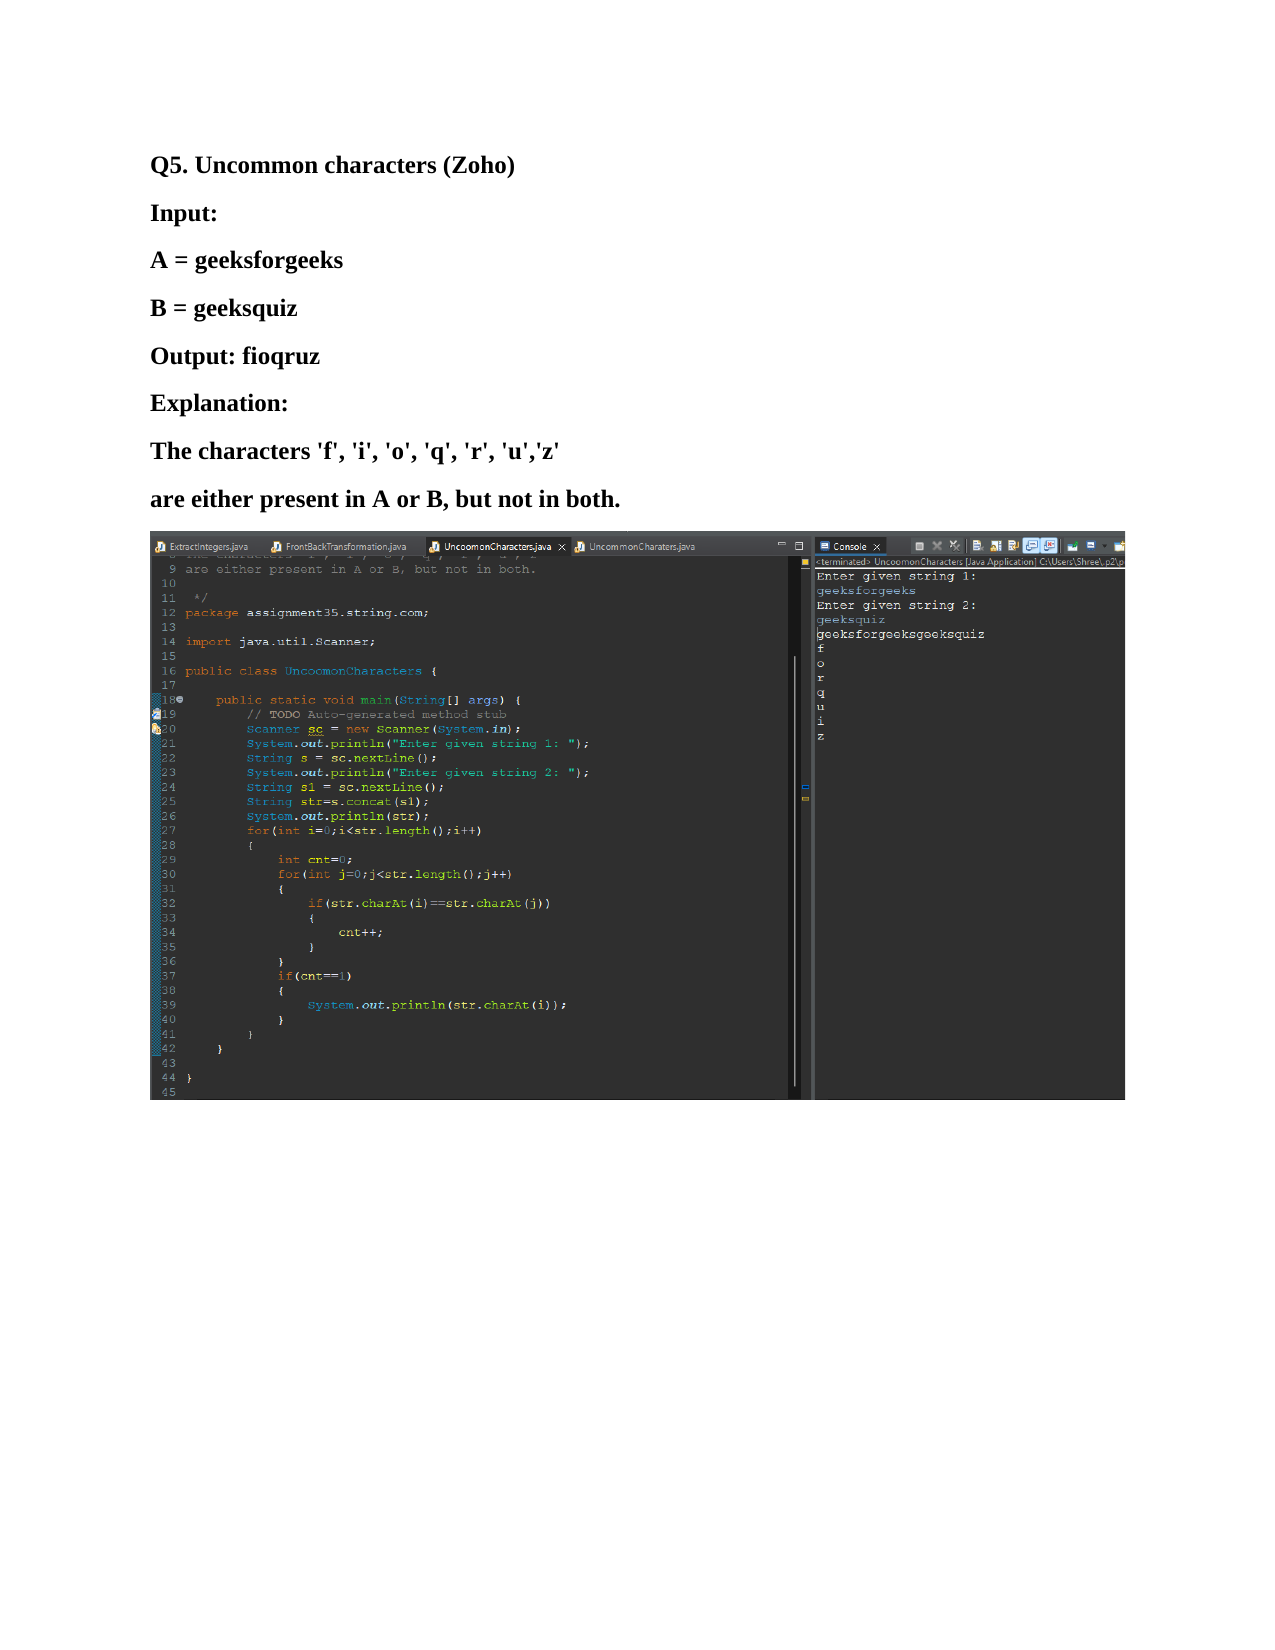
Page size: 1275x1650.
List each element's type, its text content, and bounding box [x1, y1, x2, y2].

text B = geeksquiz [150, 293, 1125, 322]
text Input: [150, 198, 1125, 226]
text A = geeksforgeeks [150, 245, 1125, 274]
picture [150, 531, 1125, 1100]
text Output: fioqruz [150, 341, 1125, 369]
text are either present in A or B, but not in both. [150, 484, 1125, 513]
text The characters 'f', 'i', 'o', 'q', 'r', 'u','z' [150, 436, 1125, 465]
text Explanation: [150, 388, 1125, 417]
text Q5. Uncommon characters (Zoho) [150, 150, 1125, 179]
